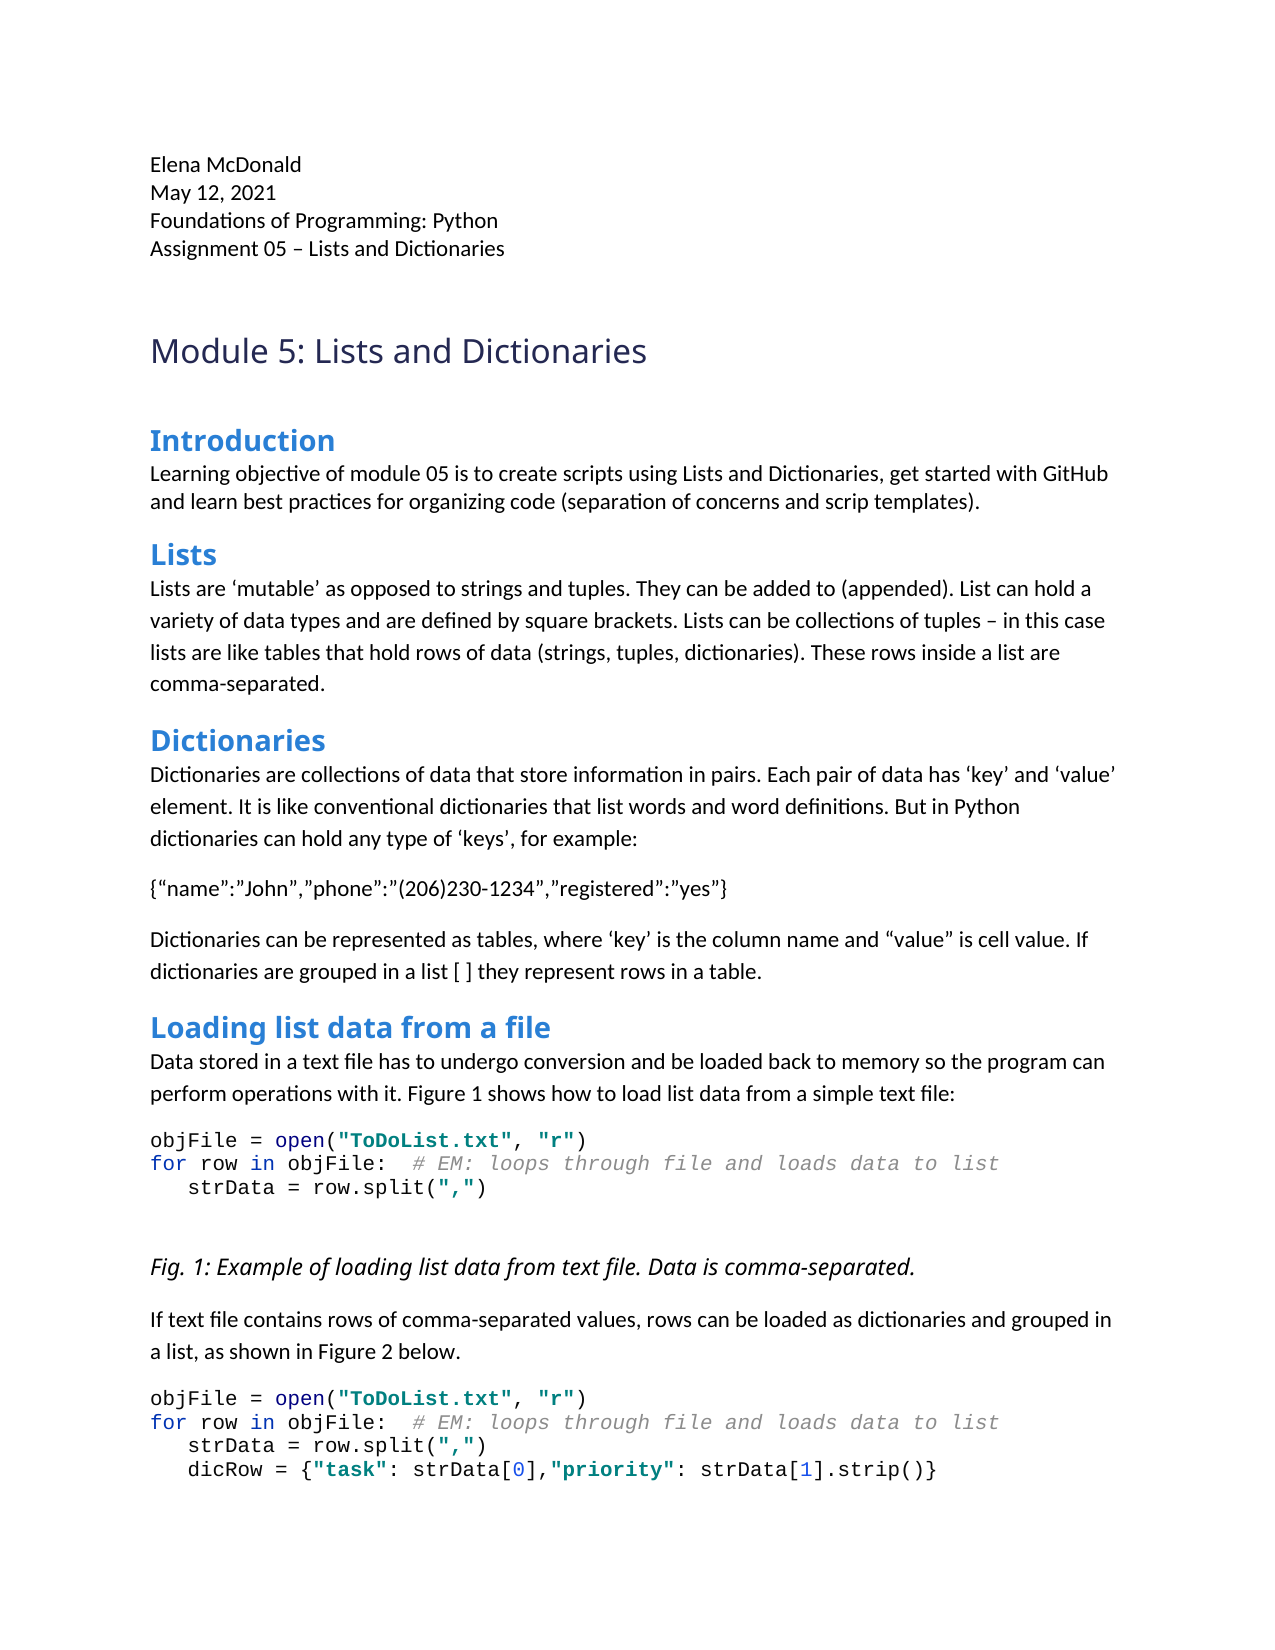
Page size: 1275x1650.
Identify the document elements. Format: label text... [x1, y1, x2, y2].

text Fig. 1: Example of loading list data from text file. Data is comma-separated. [150, 1251, 1125, 1282]
subtitle Module 5: Lists and Dictionaries [150, 328, 1125, 373]
subtitle Introduction [150, 420, 1125, 459]
text May 12, 2021 [150, 178, 1125, 206]
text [150, 1388, 1125, 1483]
text Assignment 05 – Lists and Dictionaries [150, 234, 1125, 262]
text objFile = open("ToDoList.txt", "r") for row in objFile: # EM: loops through file and loads data to list strData = row.split(",") [150, 1129, 1125, 1201]
text {“name”:”John”,”phone”:”(206)230-1234”,”registered”:”yes”} [150, 874, 1125, 902]
text Learning objective of module 05 is to create scripts using Lists and Dictionaries, get started with GitHub and learn best practices for organizing code (separation of concerns and scrip templates). [150, 459, 1125, 516]
text Data stored in a text file has to undergo conversion and be loaded back to memory so the program can perform operations with it. Figure 1 shows how to load list data from a simple text file: [150, 1047, 1125, 1107]
text Dictionaries are collections of data that store information in pairs. Each pair of data has ‘key’ and ‘value’ element. It is like conventional dictionaries that list words and word definitions. But in Python dictionaries can hold any type of ‘keys’, for example: [150, 760, 1125, 852]
subtitle Lists [150, 534, 1125, 574]
text Lists are ‘mutable’ as opposed to strings and tuples. They can be added to (appended). List can hold a variety of data types and are defined by square brackets. Lists can be collections of tuples – in this case lists are like tables that hold rows of data (strings, tuples, dictionaries). These rows inside a list are comma-separated. [150, 574, 1125, 698]
subtitle Dictionaries [150, 720, 1125, 760]
text If text file contains rows of comma-separated values, rows can be loaded as dictionaries and grouped in a list, as shown in Figure 2 below. [150, 1306, 1125, 1365]
subtitle Loading list data from a file [150, 1007, 1125, 1047]
text Dictionaries can be represented as tables, where ‘key’ is the column name and “value” is cell value. If dictionaries are grouped in a list [ ] they represent rows in a table. [150, 925, 1125, 985]
text Foundations of Programming: Python [150, 206, 1125, 234]
text Elena McDonald [150, 150, 1125, 178]
